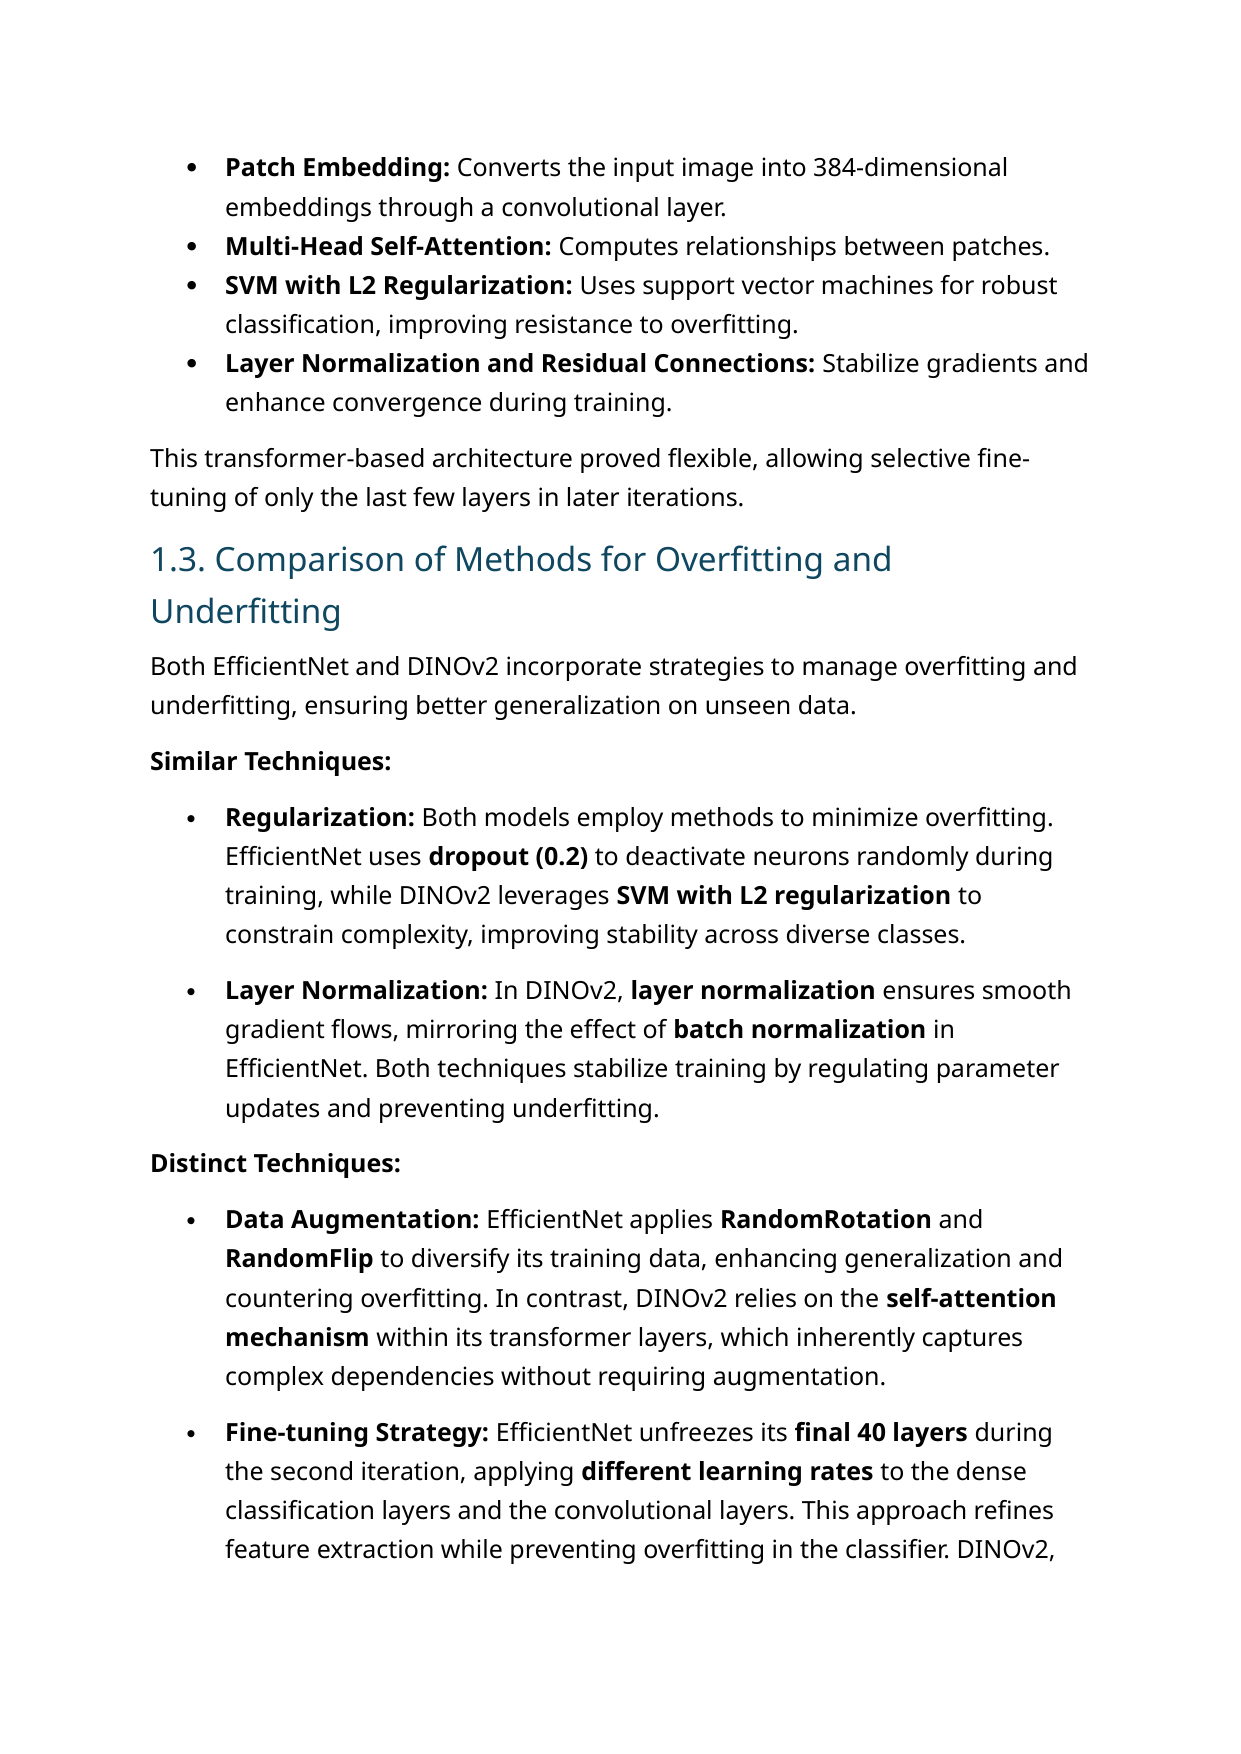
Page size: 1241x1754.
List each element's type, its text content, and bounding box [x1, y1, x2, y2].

list Patch Embedding: Converts the input image into 384-dimensional embeddings through a convolutional layer. [187, 150, 1090, 223]
subtitle 1.3. Comparison of Methods for Overfitting and Underfitting [150, 536, 1090, 633]
list Multi-Head Self-Attention: Computes relationships between patches. [187, 228, 1090, 262]
text This transformer-based architecture proved flexible, allowing selective fine-tuning of only the last few layers in later iterations. [150, 441, 1090, 514]
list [187, 1414, 1090, 1566]
list Regularization: Both models employ methods to minimize overfitting. EfficientNet uses dropout (0.2) to deactivate neurons randomly during training, while DINOv2 leverages SVM with L2 regularization to constrain complexity, improving stability across diverse classes. [187, 799, 1090, 951]
list Layer Normalization: In DINOv2, layer normalization ensures smooth gradient flows, mirroring the effect of batch normalization in EfficientNet. Both techniques stabilize training by regulating parameter updates and preventing underfitting. [187, 973, 1090, 1124]
text Similar Techniques: [150, 743, 1090, 778]
list SVM with L2 Regularization: Uses support vector machines for robust classification, improving resistance to overfitting. [187, 267, 1090, 341]
list Layer Normalization and Residual Connections: Stabilize gradients and enhance convergence during training. [187, 346, 1090, 419]
list Data Augmentation: EfficientNet applies RandomRotation and RandomFlip to diversify its training data, enhancing generalization and countering overfitting. In contrast, DINOv2 relies on the self-attention mechanism within its transformer layers, which inherently captures complex dependencies without requiring augmentation. [187, 1202, 1090, 1393]
text Distinct Techniques: [150, 1146, 1090, 1180]
text Both EfficientNet and DINOv2 incorporate strategies to manage overfitting and underfitting, ensuring better generalization on unseen data. [150, 648, 1090, 722]
